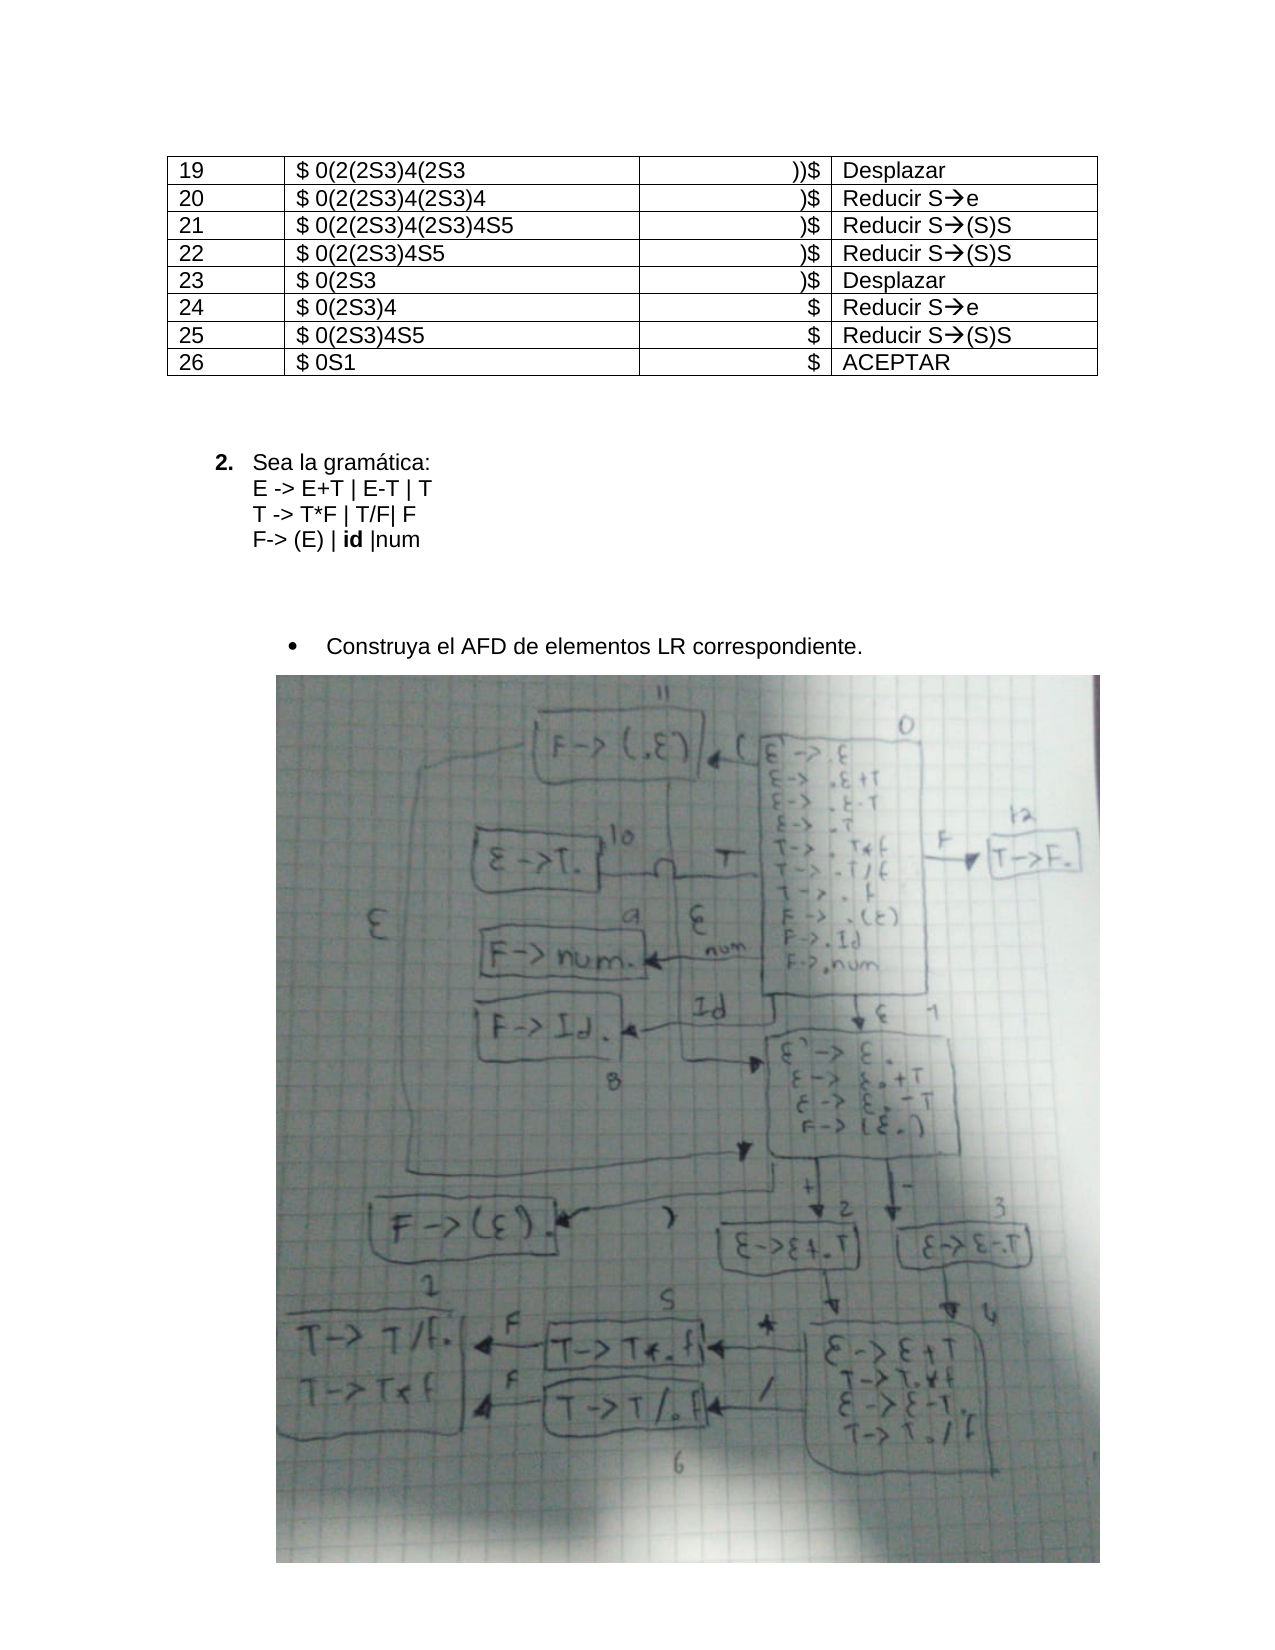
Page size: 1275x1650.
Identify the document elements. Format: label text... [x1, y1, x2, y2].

table_cell 23 [168, 267, 284, 293]
table_cell $ [640, 322, 831, 348]
table_cell 21 [168, 212, 284, 238]
table_cell $ 0(2(2S3)4(2S3 [285, 157, 639, 184]
table_cell 26 [168, 349, 284, 375]
table_cell )$ [640, 267, 831, 293]
table_cell Reducir Se [832, 185, 1097, 211]
table_cell ACEPTAR [832, 349, 1097, 375]
table_cell 24 [168, 294, 284, 321]
table_cell Reducir S(S)S [832, 212, 1097, 238]
table_cell Reducir S(S)S [832, 240, 1097, 266]
table_cell Reducir Se [832, 294, 1097, 321]
list Construya el AFD de elementos LR correspondiente. [289, 632, 1100, 660]
table_cell $ 0(2S3)4 [285, 294, 639, 321]
table_cell Reducir S(S)S [832, 322, 1097, 348]
table_cell $ 0(2(2S3)4(2S3)4S5 [285, 212, 639, 238]
table_cell $ [640, 349, 831, 375]
table_cell $ 0S1 [285, 349, 639, 375]
table_cell 20 [168, 185, 284, 211]
table_cell 22 [168, 240, 284, 266]
picture [276, 675, 1100, 1563]
table_cell ))$ [640, 157, 831, 184]
table_cell 19 [168, 157, 284, 184]
table_cell $ 0(2S3)4S5 [285, 322, 639, 348]
table_cell )$ [640, 185, 831, 211]
table_cell $ [640, 294, 831, 321]
list Sea la gramática: E -> E+T | E-T | T T -> T*F | T/F| F F-> (E) | id |num [215, 449, 432, 553]
table_cell Desplazar [832, 267, 1097, 293]
table_cell )$ [640, 240, 831, 266]
table_cell $ 0(2S3 [285, 267, 639, 293]
table_cell $ 0(2(2S3)4S5 [285, 240, 639, 266]
table_cell 25 [168, 322, 284, 348]
table_cell )$ [640, 212, 831, 238]
table_cell $ 0(2(2S3)4(2S3)4 [285, 185, 639, 211]
table_cell Desplazar [832, 157, 1097, 184]
